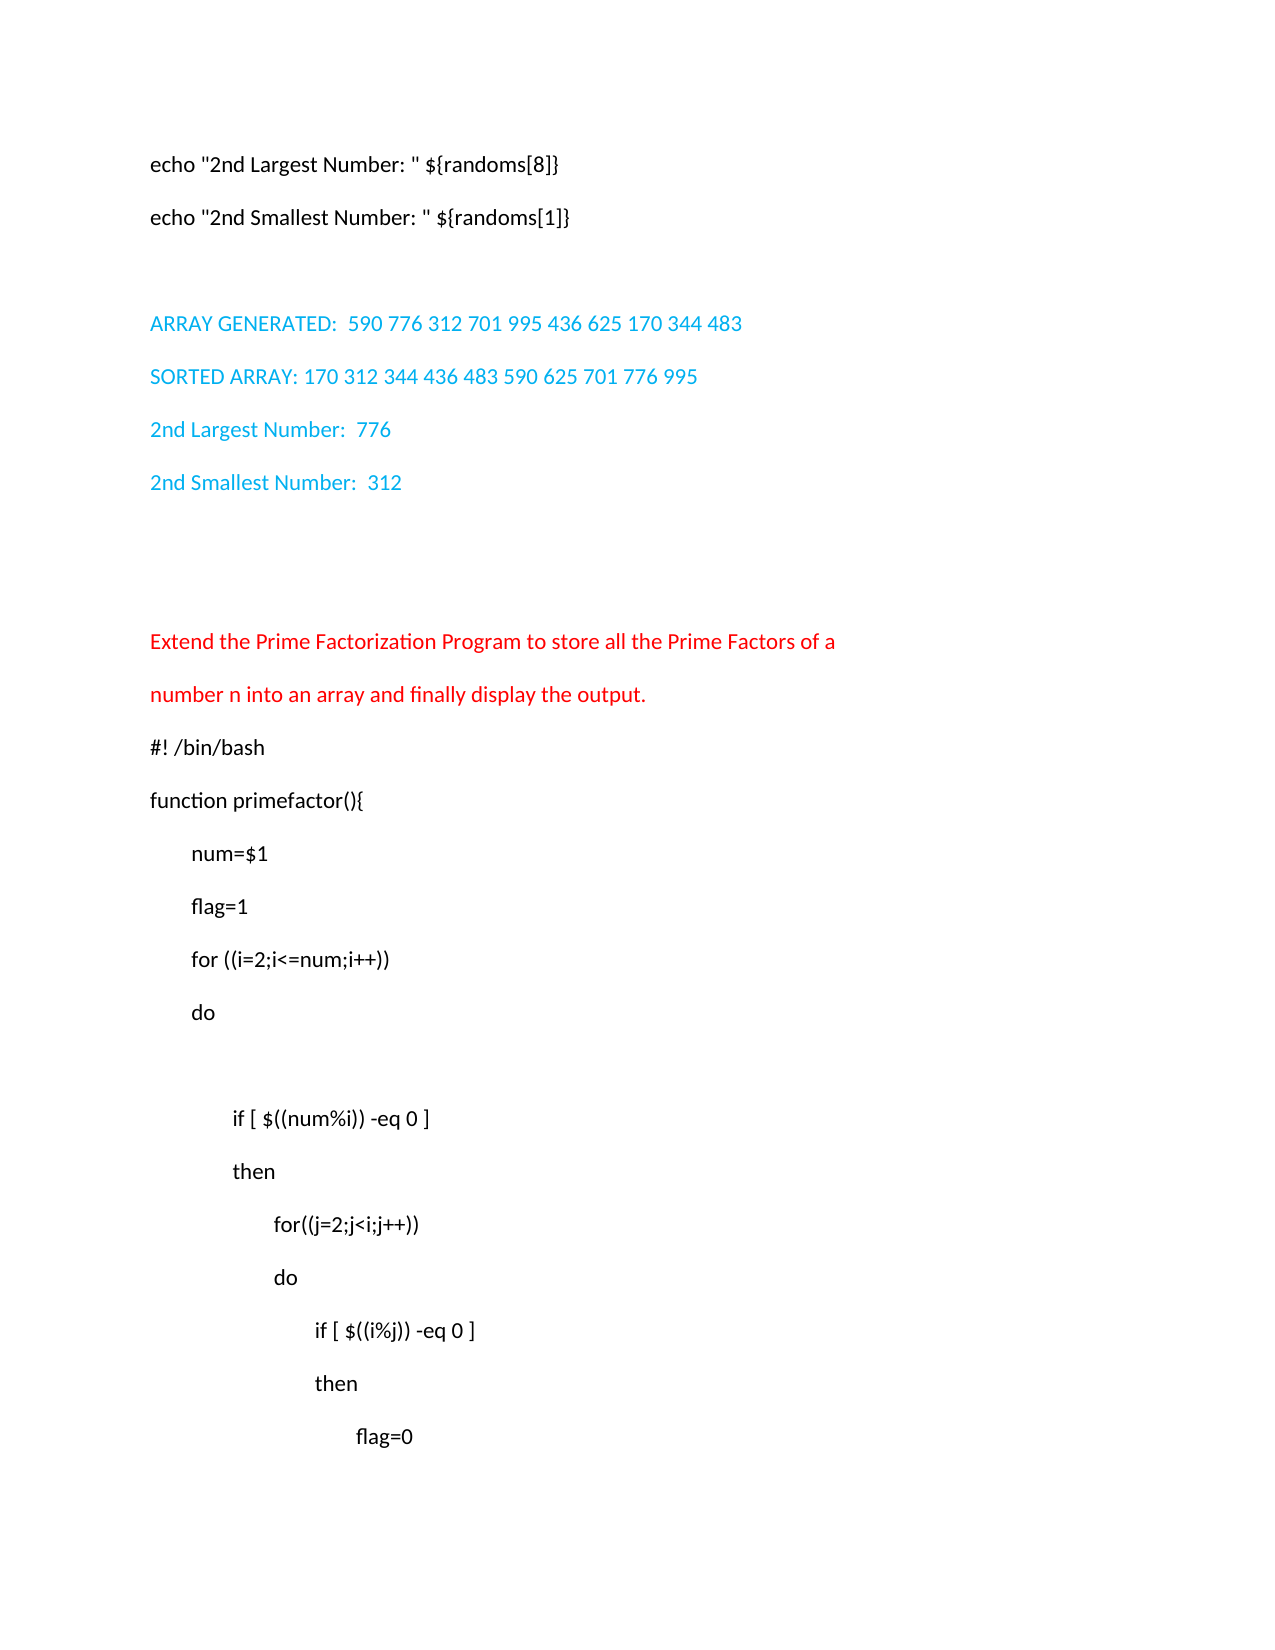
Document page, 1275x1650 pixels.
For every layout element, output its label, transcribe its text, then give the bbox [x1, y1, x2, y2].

text if [ $((num%i)) -eq 0 ] [150, 1104, 1125, 1132]
text num=$1 [150, 839, 1125, 867]
text echo "2nd Largest Number: " ${randoms[8]} [150, 150, 1125, 178]
text #! /bin/bash [150, 733, 1125, 761]
text 2nd Largest Number: 776 [150, 415, 1125, 443]
text if [ $((i%j)) -eq 0 ] [150, 1316, 1125, 1344]
text function primefactor(){ [150, 786, 1125, 814]
text number n into an array and finally display the output. [150, 680, 1125, 708]
text flag=0 [150, 1422, 1125, 1451]
text for((j=2;j<i;j++)) [150, 1210, 1125, 1238]
text do [150, 1263, 1125, 1291]
text flag=1 [150, 892, 1125, 920]
text then [150, 1369, 1125, 1397]
text for ((i=2;i<=num;i++)) [150, 945, 1125, 973]
text then [150, 1157, 1125, 1185]
text ARRAY GENERATED: 590 776 312 701 995 436 625 170 344 483 [150, 309, 1125, 337]
text do [150, 998, 1125, 1026]
text SORTED ARRAY: 170 312 344 436 483 590 625 701 776 995 [150, 362, 1125, 390]
text 2nd Smallest Number: 312 [150, 468, 1125, 496]
text echo "2nd Smallest Number: " ${randoms[1]} [150, 203, 1125, 231]
text Extend the Prime Factorization Program to store all the Prime Factors of a [150, 627, 1125, 655]
